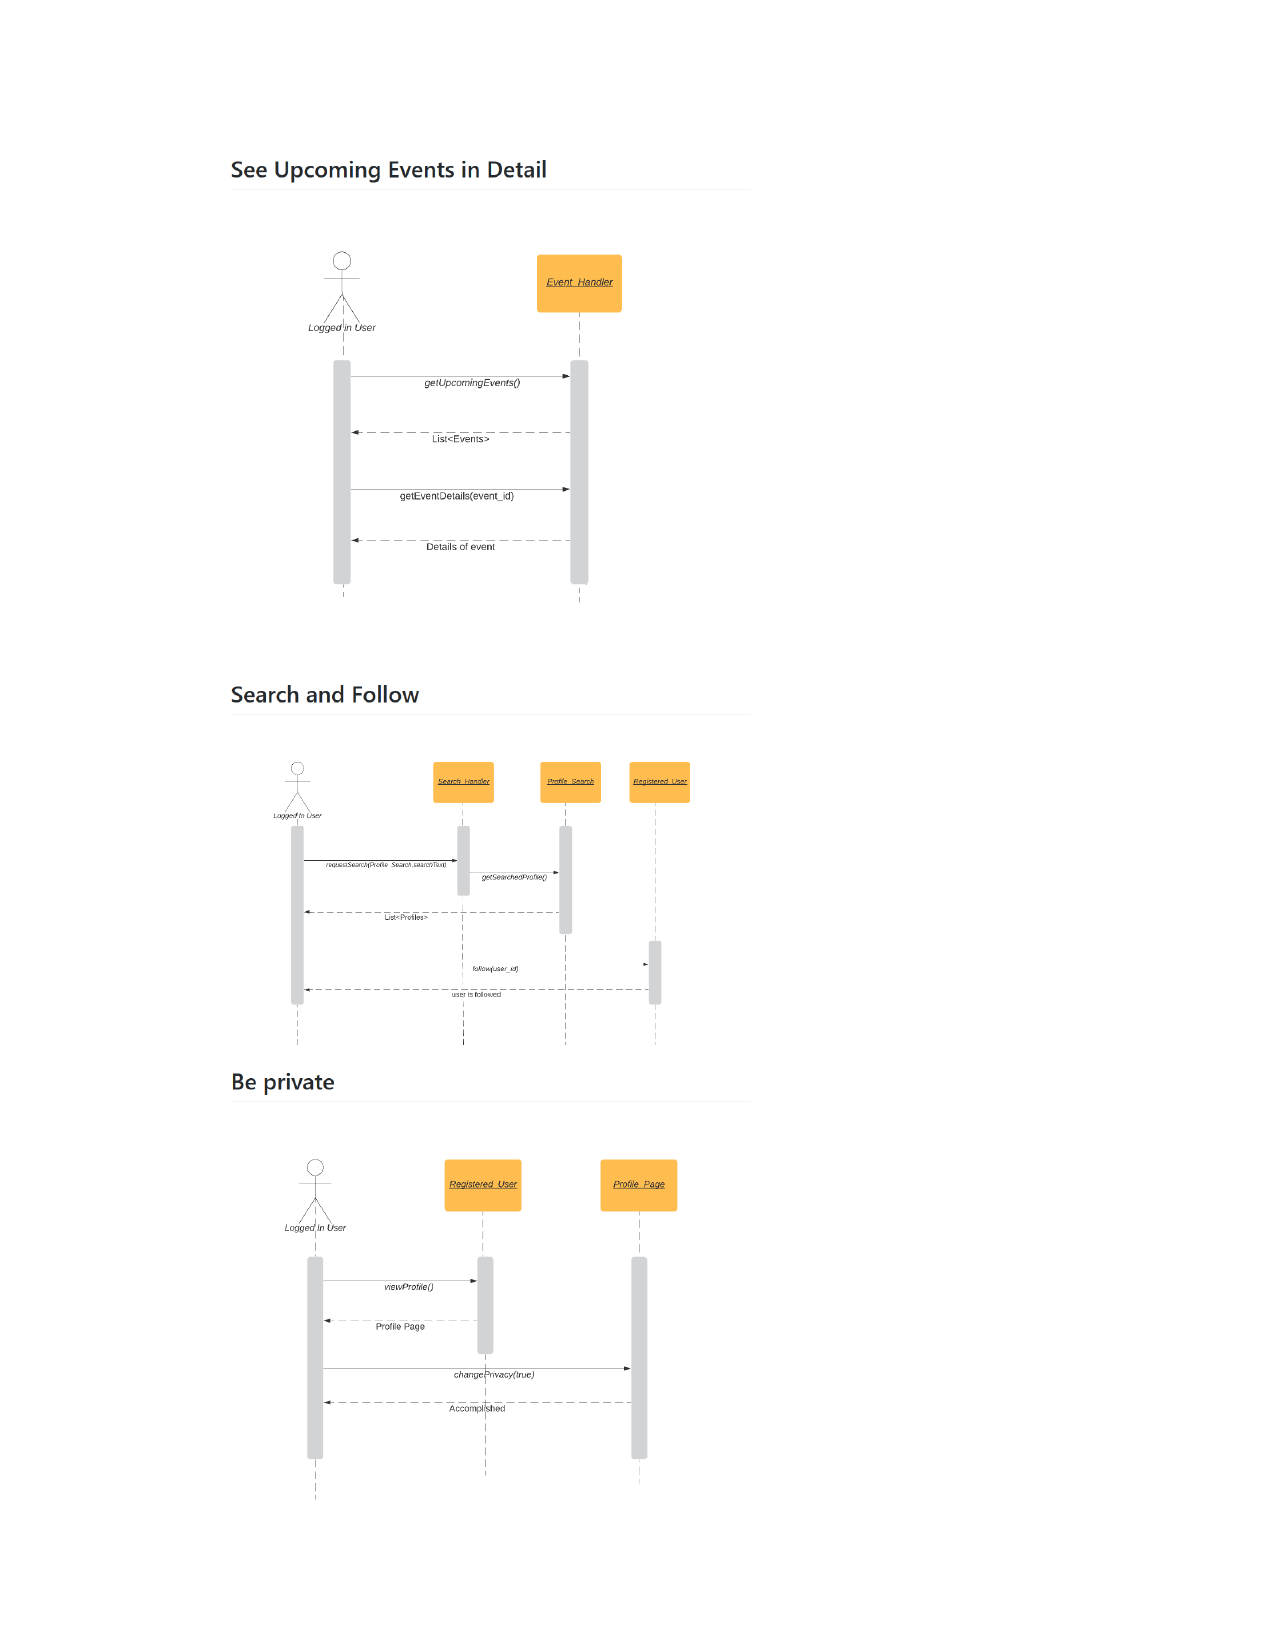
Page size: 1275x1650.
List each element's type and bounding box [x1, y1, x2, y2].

picture [225, 150, 754, 1500]
